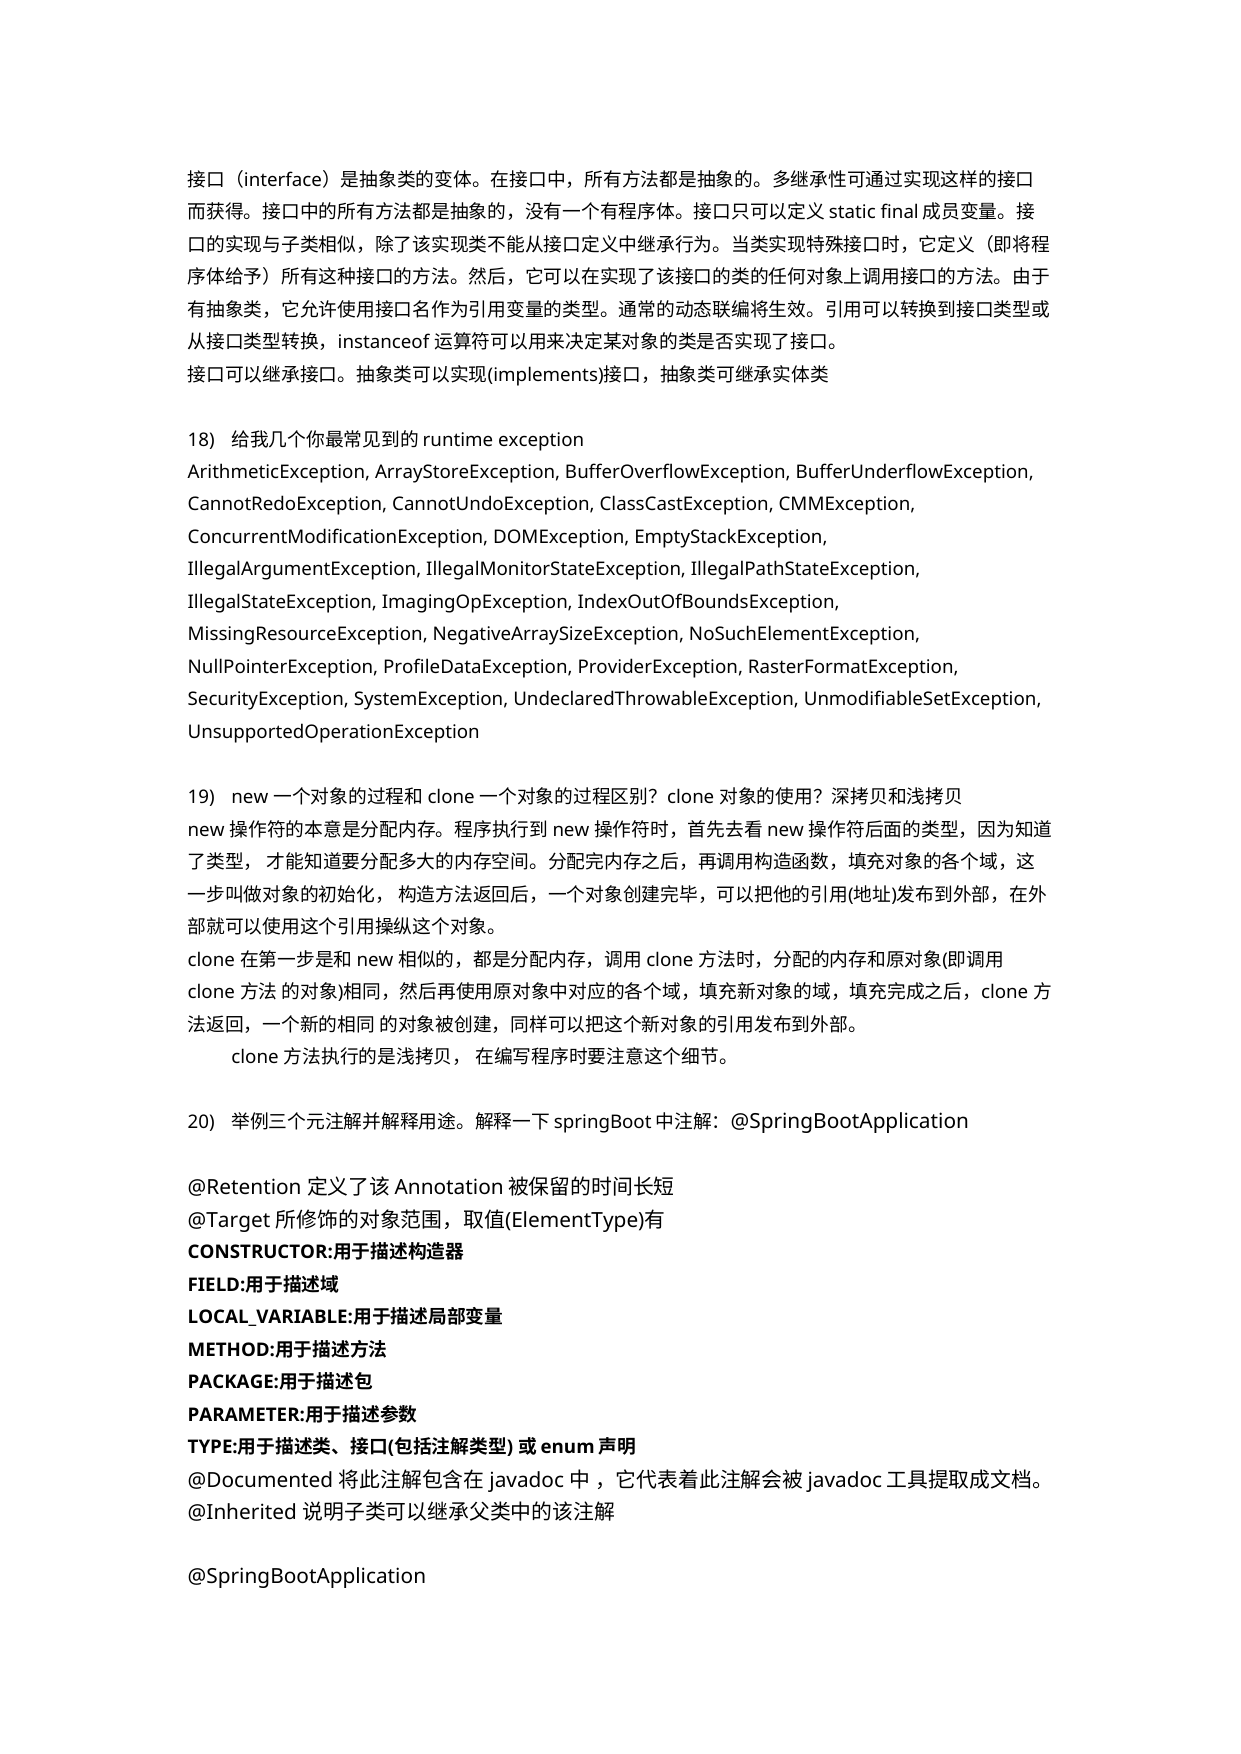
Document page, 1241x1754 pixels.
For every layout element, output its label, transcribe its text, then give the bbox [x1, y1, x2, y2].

text TYPE:用于描述类、接口(包括注解类型) 或enum声明 [187, 1429, 1053, 1462]
text @Inherited 说明子类可以继承父类中的该注解 [187, 1494, 1053, 1527]
text PACKAGE:用于描述包 [187, 1364, 1053, 1397]
text PARAMETER:用于描述参数 [187, 1397, 1053, 1429]
text CONSTRUCTOR:用于描述构造器 [187, 1234, 1053, 1267]
text ArithmeticException, ArrayStoreException, BufferOverflowException, BufferUnderflowException, CannotRedoException, CannotUndoException, ClassCastException, CMMException, ConcurrentModificationException, DOMException, EmptyStackException, IllegalArgumentException, IllegalMonitorStateException, IllegalPathStateException, IllegalStateException, ImagingOpException, IndexOutOfBoundsException, MissingResourceException, NegativeArraySizeException, NoSuchElementException, NullPointerException, ProfileDataException, ProviderException, RasterFormatException, SecurityException, SystemException, UndeclaredThrowableException, UnmodifiableSetException, UnsupportedOperationException [187, 454, 1053, 747]
text new 操作符的本意是分配内存。程序执行到 new 操作符时，首先去看 new 操作符后面的类型，因为知道了类型， 才能知道要分配多大的内存空间。分配完内存之后，再调用构造函数，填充对象的各个域，这一步叫做对象的初始化， 构造方法返回后，一个对象创建完毕，可以把他的引用(地址)发布到外部，在外部就可以使用这个引用操纵这个对象。 [187, 812, 1053, 942]
text METHOD:用于描述方法 [187, 1332, 1053, 1364]
text @Retention 定义了该Annotation被保留的时间长短 [187, 1169, 1053, 1202]
text @Documented 将此注解包含在 javadoc 中 ，它代表着此注解会被javadoc工具提取成文档。 [187, 1462, 1053, 1494]
text clone 在第一步是和 new 相似的，都是分配内存，调用 clone 方法时，分配的内存和原对象(即调用 clone 方法 的对象)相同，然后再使用原对象中对应的各个域，填充新对象的域，填充完成之后，clone 方法返回，一个新的相同 的对象被创建，同样可以把这个新对象的引用发布到外部。 [187, 942, 1053, 1039]
list new 一个对象的过程和 clone 一个对象的过程区别？clone 对象的使用？深拷贝和浅拷贝 [187, 779, 1053, 812]
text 接口可以继承接口。抽象类可以实现(implements)接口，抽象类可继承实体类 [187, 357, 1053, 389]
text @Target 所修饰的对象范围，取值(ElementType)有 [187, 1202, 1053, 1234]
text FIELD:用于描述域 [187, 1267, 1053, 1299]
text @SpringBootApplication [187, 1559, 1053, 1592]
text LOCAL_VARIABLE:用于描述局部变量 [187, 1299, 1053, 1332]
list 举例三个元注解并解释用途。解释一下springBoot中注解：@SpringBootApplication [187, 1104, 1053, 1137]
text clone 方法执行的是浅拷贝， 在编写程序时要注意这个细节。 [187, 1039, 1053, 1072]
list 给我几个你最常见到的runtime exception [187, 422, 1053, 454]
